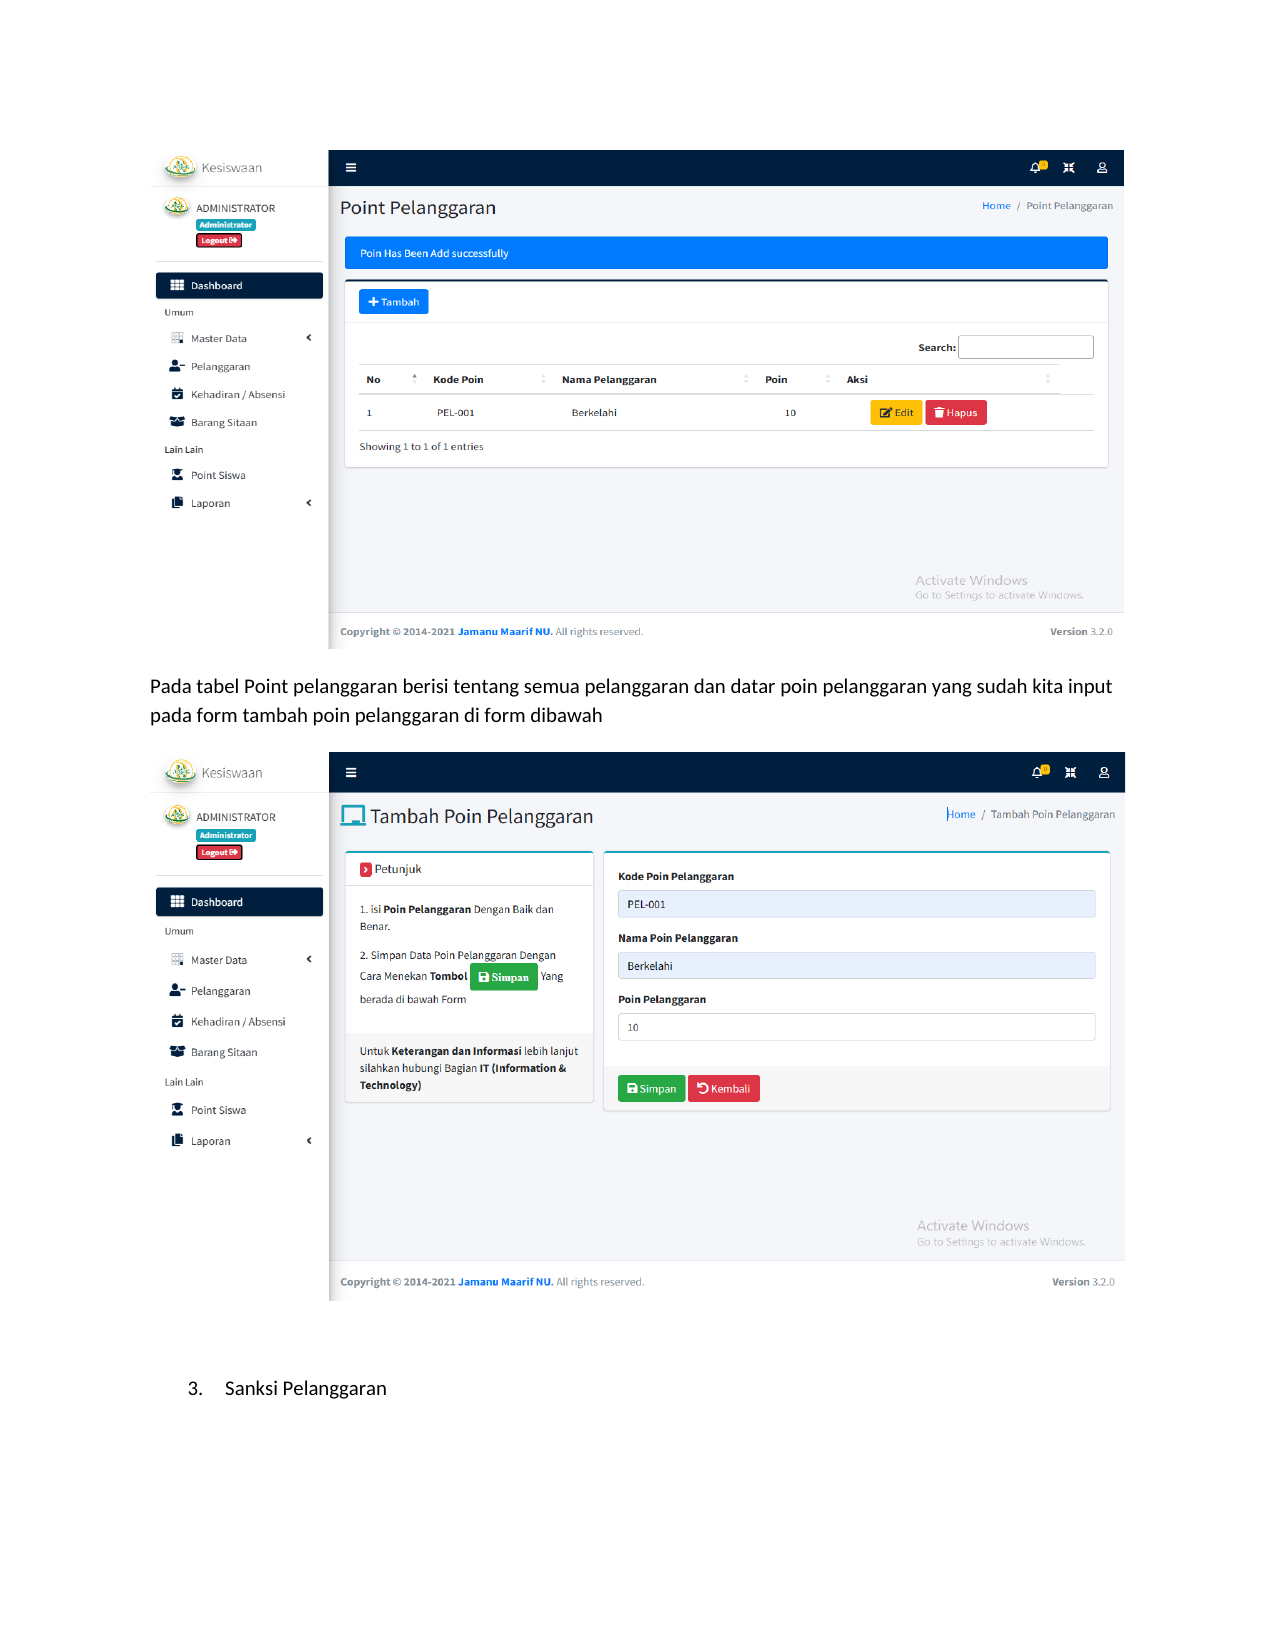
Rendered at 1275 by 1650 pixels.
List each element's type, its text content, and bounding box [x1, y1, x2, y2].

list Sanksi Pelanggaran [187, 1376, 1125, 1401]
picture [150, 150, 1124, 649]
picture [150, 752, 1125, 1301]
text Pada tabel Point pelanggaran berisi tentang semua pelanggaran dan datar poin pelanggaran yang sudah kita input pada form tambah poin pelanggaran di form dibawah [150, 673, 1125, 728]
